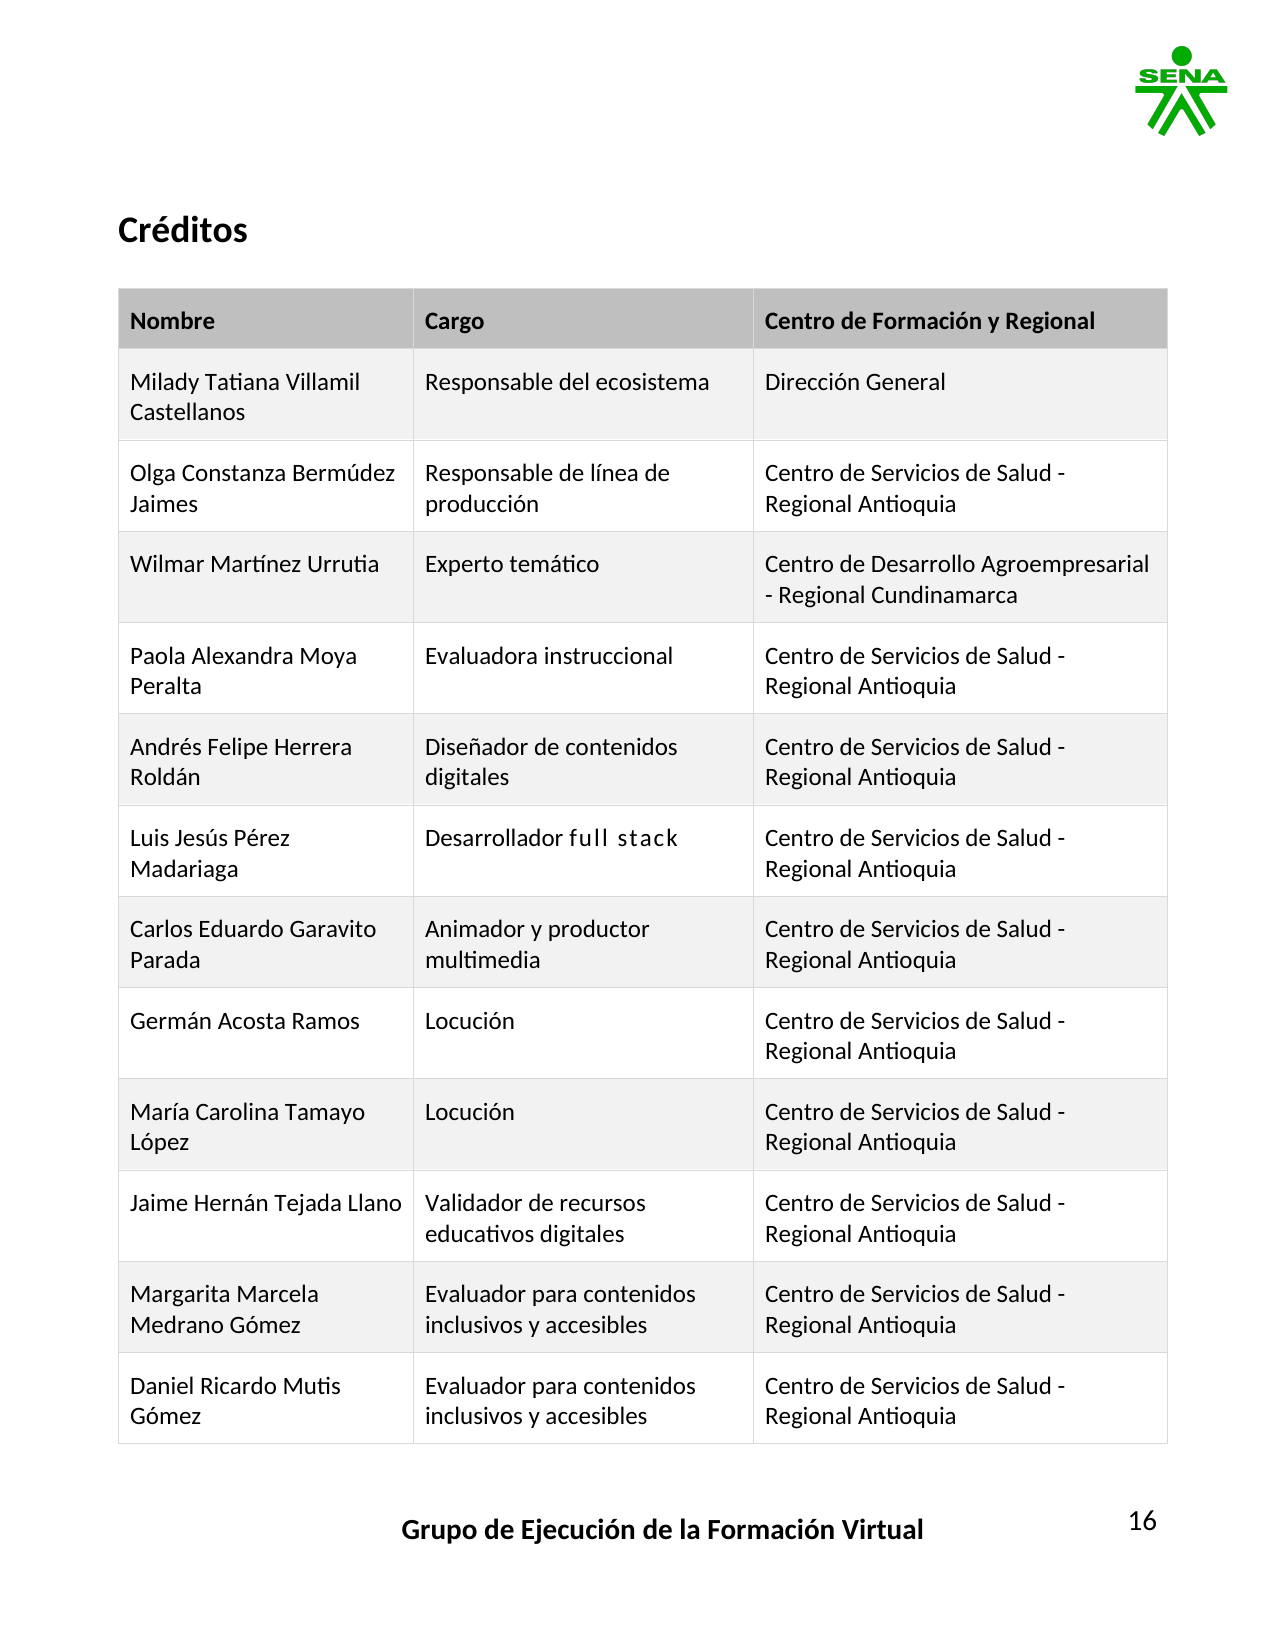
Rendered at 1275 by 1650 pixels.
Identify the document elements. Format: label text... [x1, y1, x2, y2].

table_header Nombre [119, 289, 413, 348]
table_cell Locución [414, 988, 753, 1078]
table_cell Centro de Servicios de Salud - Regional Antioquia [754, 897, 1167, 987]
table_cell Centro de Servicios de Salud - Regional Antioquia [754, 623, 1167, 713]
table_cell Carlos Eduardo Garavito Parada [119, 897, 413, 987]
table_cell Centro de Servicios de Salud - Regional Antioquia [754, 1353, 1167, 1443]
table_cell Centro de Servicios de Salud - Regional Antioquia [754, 714, 1167, 804]
table_cell María Carolina Tamayo López [119, 1079, 413, 1169]
table_cell Daniel Ricardo Mutis Gómez [119, 1353, 413, 1443]
table_cell Wilmar Martínez Urrutia [119, 532, 413, 622]
table_cell Centro de Servicios de Salud - Regional Antioquia [754, 1262, 1167, 1352]
table_cell Diseñador de contenidos digitales [414, 714, 753, 804]
table_cell Centro de Desarrollo Agroempresarial - Regional Cundinamarca [754, 532, 1167, 622]
table_cell Validador de recursos educativos digitales [414, 1171, 753, 1261]
table_cell Centro de Servicios de Salud - Regional Antioquia [754, 988, 1167, 1078]
table_header Cargo [414, 289, 753, 348]
table_cell Centro de Servicios de Salud - Regional Antioquia [754, 1079, 1167, 1169]
table_cell Centro de Servicios de Salud - Regional Antioquia [754, 806, 1167, 896]
table_cell Germán Acosta Ramos [119, 988, 413, 1078]
table_cell Desarrollador full stack [414, 806, 753, 896]
table_cell Experto temático [414, 532, 753, 622]
table_header Centro de Formación y Regional [754, 289, 1167, 348]
table_cell Evaluador para contenidos inclusivos y accesibles [414, 1262, 753, 1352]
picture [1135, 46, 1228, 136]
table_cell Evaluadora instruccional [414, 623, 753, 713]
table_cell Locución [414, 1079, 753, 1169]
table_cell Jaime Hernán Tejada Llano [119, 1171, 413, 1261]
text Créditos [118, 206, 1157, 252]
table_cell Evaluador para contenidos inclusivos y accesibles [414, 1353, 753, 1443]
table_cell Paola Alexandra Moya Peralta [119, 623, 413, 713]
table_cell Andrés Felipe Herrera Roldán [119, 714, 413, 804]
table_cell Animador y productor multimedia [414, 897, 753, 987]
table_cell Luis Jesús Pérez Madariaga [119, 806, 413, 896]
table_cell Centro de Servicios de Salud - Regional Antioquia [754, 1171, 1167, 1261]
table_cell Centro de Servicios de Salud - Regional Antioquia [754, 441, 1167, 531]
table_cell Olga Constanza Bermúdez Jaimes [119, 441, 413, 531]
table_cell Responsable de línea de producción [414, 441, 753, 531]
table_cell Responsable del ecosistema [414, 349, 753, 439]
table_cell Dirección General [754, 349, 1167, 439]
table_cell Margarita Marcela Medrano Gómez [119, 1262, 413, 1352]
table_cell Milady Tatiana Villamil Castellanos [119, 349, 413, 439]
